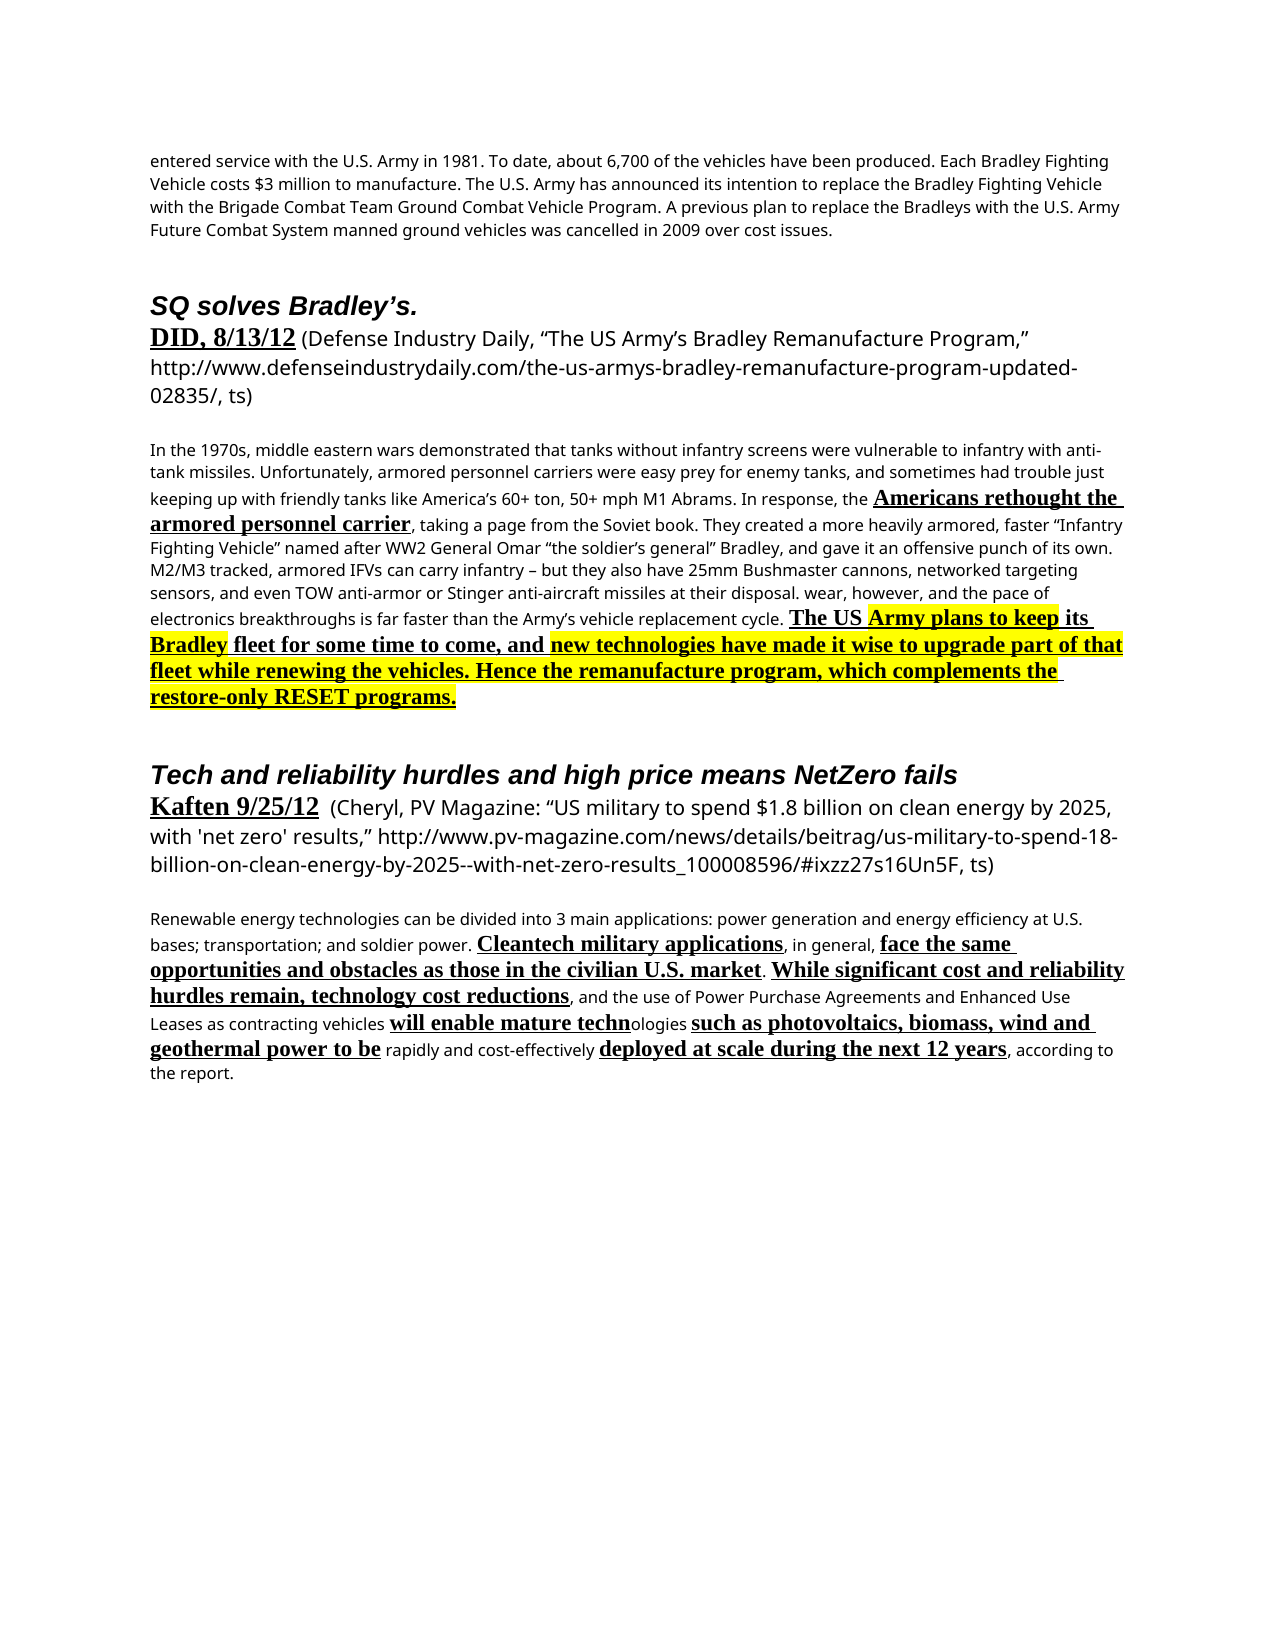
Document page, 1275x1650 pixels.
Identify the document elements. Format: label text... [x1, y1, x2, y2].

text SQ solves Bradley’s. [150, 290, 1125, 321]
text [150, 150, 1125, 241]
text Tech and reliability hurdles and high price means NetZero fails [150, 759, 1125, 790]
text Kaften 9/25/12 (Cheryl, PV Magazine: “US military to spend $1.8 billion on clean energy by 2025, with 'net zero' results,” http://www.pv-magazine.com/news/details/beitrag/us-military-to-spend-18-billion-on-clean-energy-by-2025--with-net-zero-results_100008596/#ixzz27s16Un5F, ts) [150, 790, 1125, 879]
text DID, 8/13/12 (Defense Industry Daily, “The US Army’s Bradley Remanufacture Program,” http://www.defenseindustrydaily.com/the-us-armys-bradley-remanufacture-program-updated-02835/, ts) [150, 321, 1125, 410]
text In the 1970s, middle eastern wars demonstrated that tanks without infantry screens were vulnerable to infantry with anti-tank missiles. Unfortunately, armored personnel carriers were easy prey for enemy tanks, and sometimes had trouble just keeping up with friendly tanks like America’s 60+ ton, 50+ mph M1 Abrams. In response, the Americans rethought the armored personnel carrier, taking a page from the Soviet book. They created a more heavily armored, faster “Infantry Fighting Vehicle” named after WW2 General Omar “the soldier’s general” Bradley, and gave it an offensive punch of its own. M2/M3 tracked, armored IFVs can carry infantry – but they also have 25mm Bushmaster cannons, networked targeting sensors, and even TOW anti-armor or Stinger anti-aircraft missiles at their disposal. wear, however, and the pace of electronics breakthroughs is far faster than the Army’s vehicle replacement cycle. The US Army plans to keep its Bradley fleet for some time to come, and new technologies have made it wise to upgrade part of that fleet while renewing the vehicles. Hence the remanufacture program, which complements the restore-only RESET programs. [150, 438, 1125, 710]
text Renewable energy technologies can be divided into 3 main applications: power generation and energy efficiency at U.S. bases; transportation; and soldier power. Cleantech military applications, in general, face the same opportunities and obstacles as those in the civilian U.S. market. While significant cost and reliability hurdles remain, technology cost reductions, and the use of Power Purchase Agreements and Enhanced Use Leases as contracting vehicles will enable mature technologies such as photovoltaics, biomass, wind and geothermal power to be rapidly and cost-effectively deployed at scale during the next 12 years, according to the report. [150, 907, 1125, 1084]
